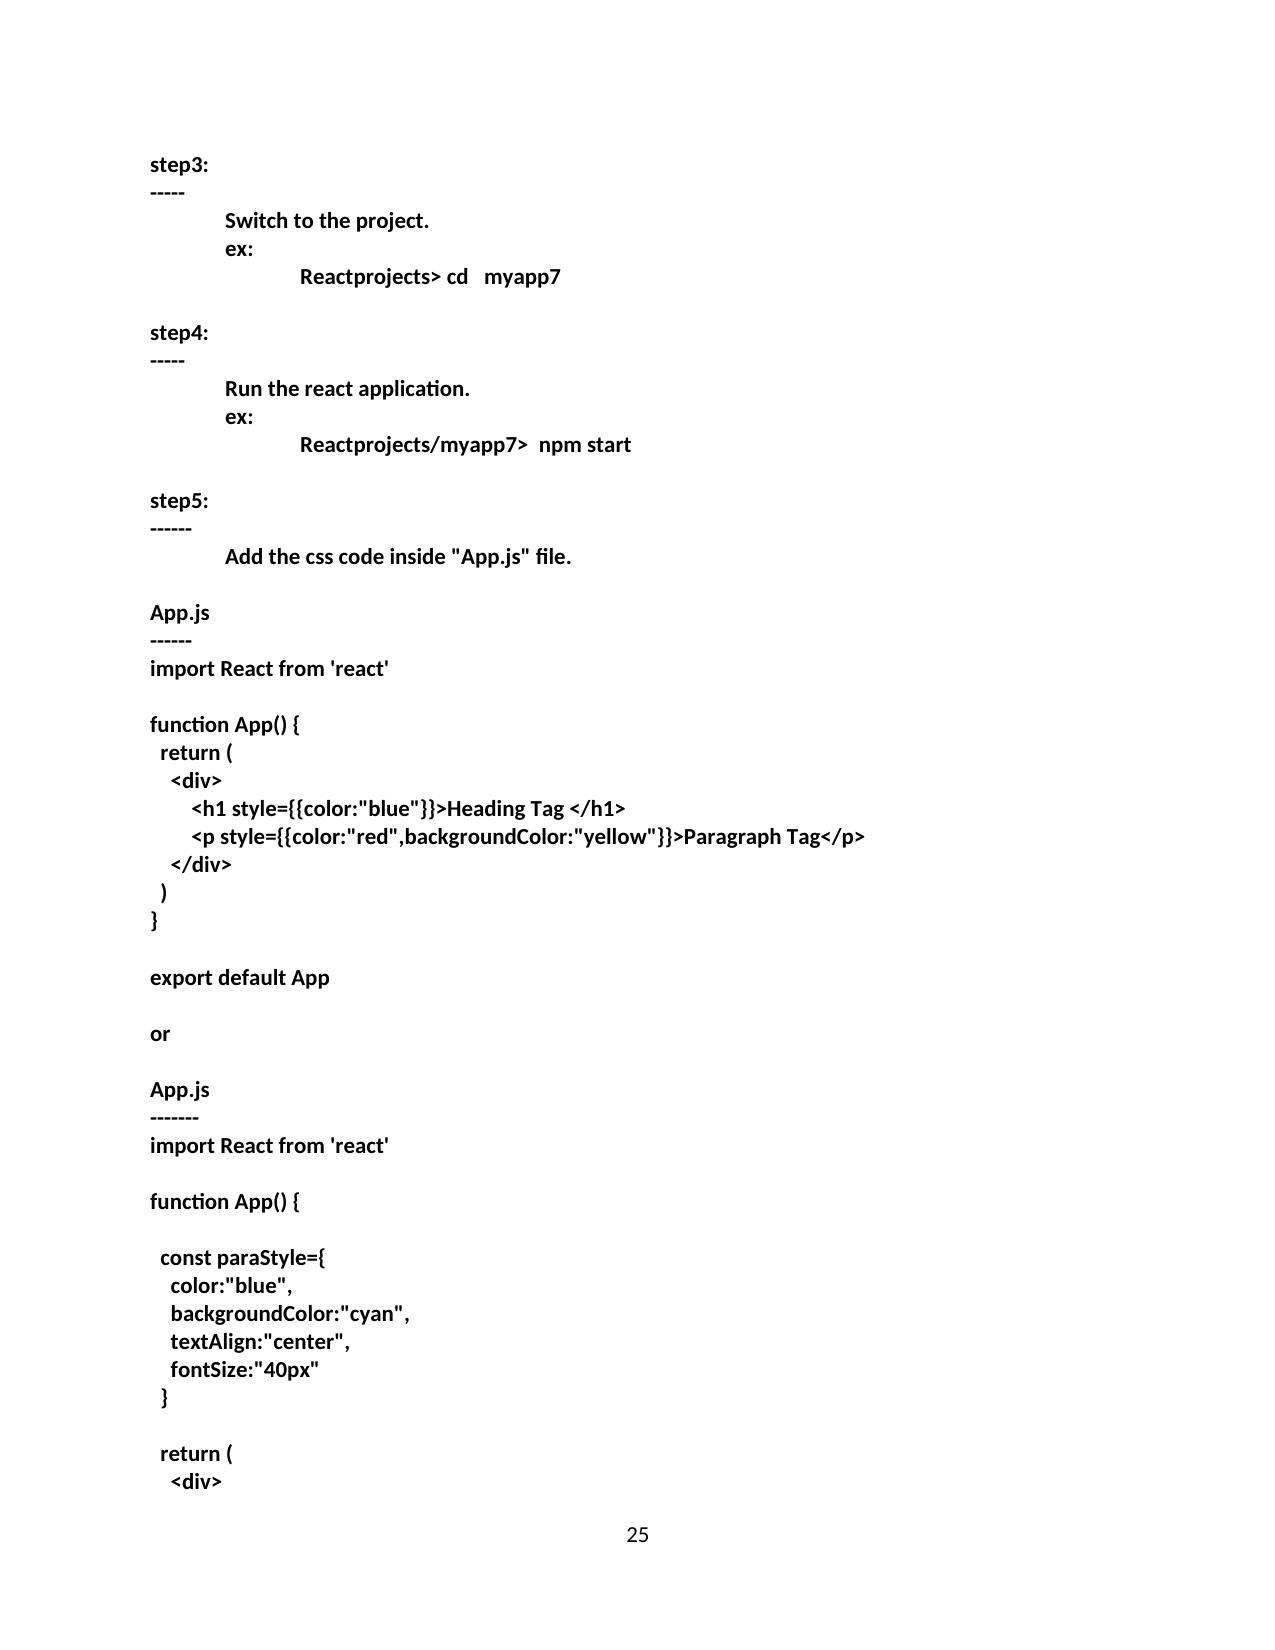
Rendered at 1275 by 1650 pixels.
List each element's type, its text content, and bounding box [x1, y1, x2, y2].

text textAlign:"center", [150, 1327, 1125, 1355]
text fontSize:"40px" [150, 1355, 1125, 1383]
text function App() { [150, 1187, 1125, 1215]
text <p style={{color:"red",backgroundColor:"yellow"}}>Paragraph Tag</p> [150, 822, 1125, 851]
text color:"blue", [150, 1271, 1125, 1299]
text ex: [150, 402, 1125, 430]
text Reactprojects> cd myapp7 [150, 262, 1125, 290]
text import React from 'react' [150, 654, 1125, 682]
text ----- [150, 178, 1125, 206]
text ------- [150, 1103, 1125, 1131]
text ) [150, 878, 1125, 907]
text backgroundColor:"cyan", [150, 1299, 1125, 1327]
text function App() { [150, 710, 1125, 738]
text return ( [150, 1439, 1125, 1467]
text or [150, 1019, 1125, 1047]
text App.js [150, 1075, 1125, 1103]
text App.js [150, 598, 1125, 626]
text <div> [150, 766, 1125, 794]
text Run the react application. [150, 374, 1125, 402]
text ----- [150, 346, 1125, 374]
text const paraStyle={ [150, 1243, 1125, 1271]
text Switch to the project. [150, 206, 1125, 234]
text </div> [150, 851, 1125, 878]
text step3: [150, 150, 1125, 178]
text Add the css code inside "App.js" file. [150, 542, 1125, 570]
text export default App [150, 963, 1125, 991]
text step4: [150, 318, 1125, 346]
text } [150, 907, 1125, 934]
text return ( [150, 738, 1125, 766]
text <h1 style={{color:"blue"}}>Heading Tag </h1> [150, 794, 1125, 822]
text ex: [150, 234, 1125, 262]
text ------ [150, 626, 1125, 654]
text step5: [150, 486, 1125, 514]
text } [150, 1383, 1125, 1411]
text import React from 'react' [150, 1131, 1125, 1159]
text <div> [150, 1467, 1125, 1495]
text ------ [150, 514, 1125, 542]
text Reactprojects/myapp7> npm start [150, 430, 1125, 458]
